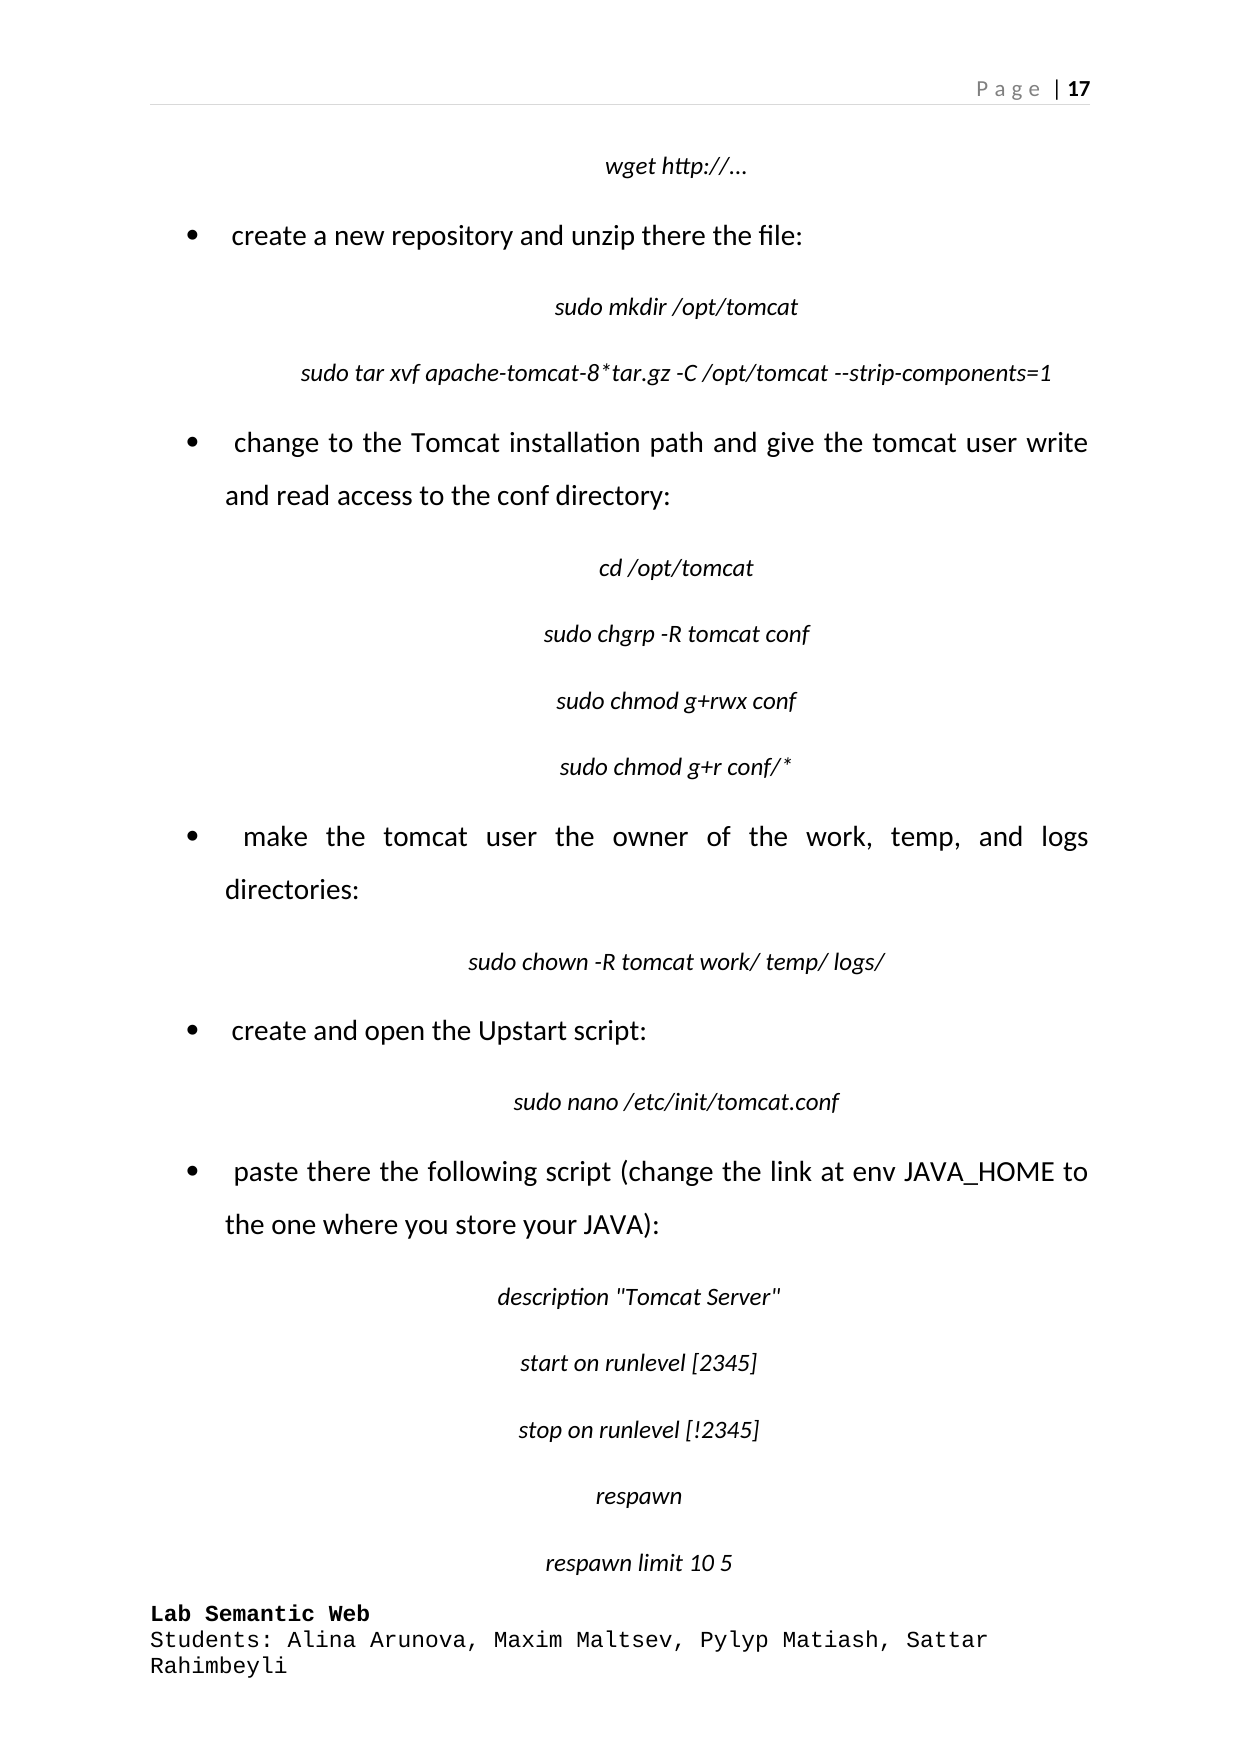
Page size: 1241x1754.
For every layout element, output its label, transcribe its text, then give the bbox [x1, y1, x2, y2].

text description "Tomcat Server" [187, 1281, 1090, 1311]
text stop on runlevel [!2345] [187, 1414, 1090, 1444]
text wget http://... [262, 150, 1090, 181]
list create and open the Upstart script: [187, 1012, 1090, 1048]
text sudo chmod g+r conf/* [262, 751, 1090, 782]
text sudo chown -R tomcat work/ temp/ logs/ [262, 946, 1090, 976]
list make the tomcat user the owner of the work, temp, and logs directories: [187, 818, 1090, 907]
list paste there the following script (change the link at env JAVA_HOME to the one where you store your JAVA): [187, 1153, 1090, 1242]
list change to the Tomcat installation path and give the tomcat user write and read access to the conf directory: [187, 424, 1090, 513]
text sudo tar xvf apache-tomcat-8*tar.gz -C /opt/tomcat --strip-components=1 [262, 357, 1090, 388]
text respawn limit 10 5 [187, 1547, 1090, 1577]
text cd /opt/tomcat [262, 552, 1090, 582]
text respawn [187, 1480, 1090, 1511]
text start on runlevel [2345] [187, 1347, 1090, 1378]
list create a new repository and unzip there the file: [187, 217, 1090, 252]
text sudo chgrp -R tomcat conf [262, 618, 1090, 649]
text sudo mkdir /opt/tomcat [262, 291, 1090, 321]
text sudo chmod g+rwx conf [262, 685, 1090, 715]
text sudo nano /etc/init/tomcat.conf [262, 1086, 1090, 1117]
